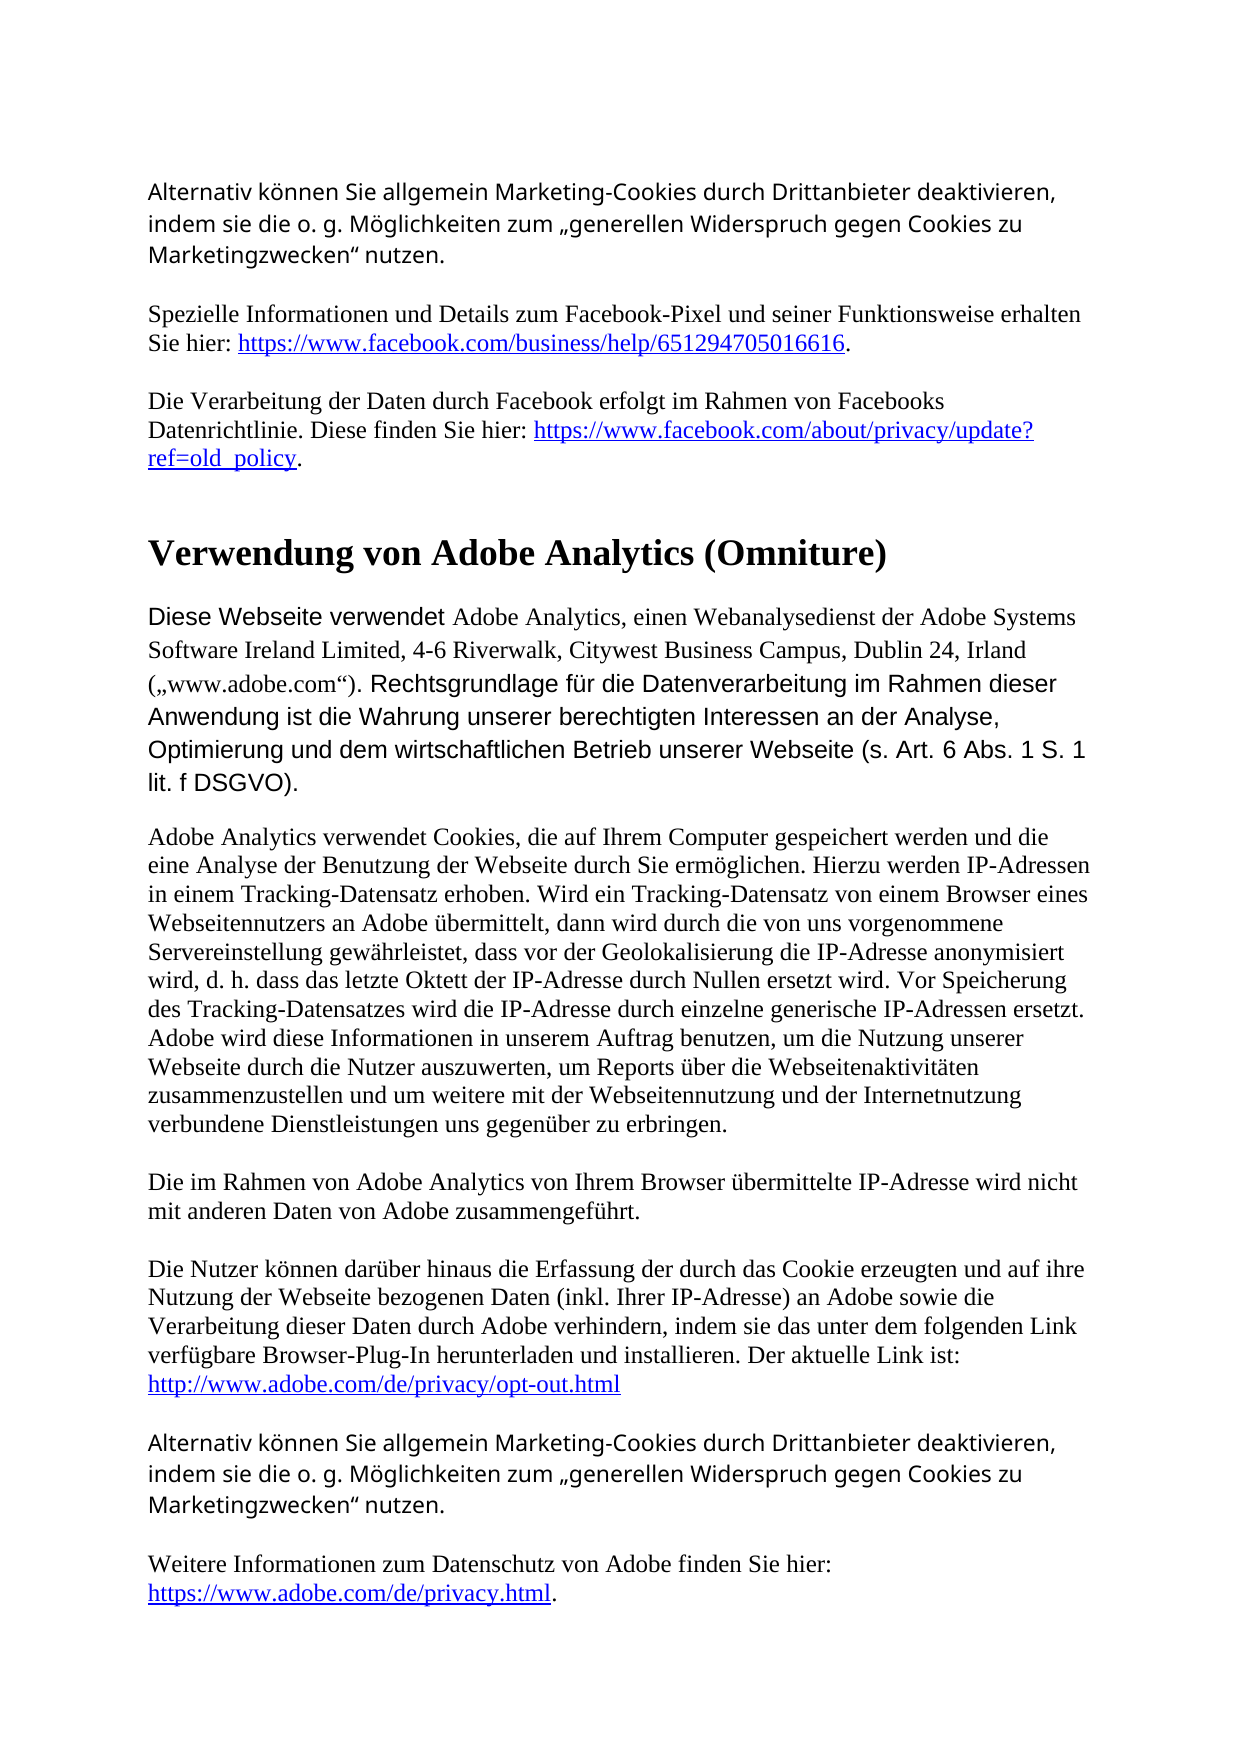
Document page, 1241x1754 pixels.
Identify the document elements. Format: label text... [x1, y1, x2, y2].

text Verwendung von Adobe Analytics (Omniture) [148, 501, 1093, 573]
text Diese Webseite verwendet Adobe Analytics, einen Webanalysedienst der Adobe Systems Software Ireland Limited, 4-6 Riverwalk, Citywest Business Campus, Dublin 24, Irland („www.adobe.com“). Rechtsgrundlage für die Datenverarbeitung im Rahmen dieser Anwendung ist die Wahrung unserer berechtigten Interessen an der Analyse, Optimierung und dem wirtschaftlichen Betrieb unserer Webseite (s. Art. 6 Abs. 1 S. 1 lit. f DSGVO). [148, 602, 1093, 796]
text Spezielle Informationen und Details zum Facebook-Pixel und seiner Funktionsweise erhalten Sie hier: https://www.facebook.com/business/help/651294705016616. [148, 299, 1093, 357]
text Weitere Informationen zum Datenschutz von Adobe finden Sie hier: https://www.adobe.com/de/privacy.html. [148, 1549, 1093, 1607]
text Alternativ können Sie allgemein Marketing-Cookies durch Drittanbieter deaktivieren, indem sie die o. g. Möglichkeiten zum „generellen Widerspruch gegen Cookies zu Marketingzwecken“ nutzen. [148, 1427, 1093, 1520]
text Die Verarbeitung der Daten durch Facebook erfolgt im Rahmen von Facebooks Datenrichtlinie. Diese finden Sie hier: https://www.facebook.com/about/privacy/update?ref=old_policy. [148, 386, 1093, 472]
text Die im Rahmen von Adobe Analytics von Ihrem Browser übermittelte IP-Adresse wird nicht mit anderen Daten von Adobe zusammengeführt. [148, 1167, 1093, 1224]
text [148, 148, 1093, 270]
text Adobe Analytics verwendet Cookies, die auf Ihrem Computer gespeichert werden und die eine Analyse der Benutzung der Webseite durch Sie ermöglichen. Hierzu werden IP-Adressen in einem Tracking-Datensatz erhoben. Wird ein Tracking-Datensatz von einem Browser eines Webseitennutzers an Adobe übermittelt, dann wird durch die von uns vorgenommene Servereinstellung gewährleistet, dass vor der Geolokalisierung die IP-Adresse anonymisiert wird, d. h. dass das letzte Oktett der IP-Adresse durch Nullen ersetzt wird. Vor Speicherung des Tracking-Datensatzes wird die IP-Adresse durch einzelne generische IP-Adressen ersetzt. Adobe wird diese Informationen in unserem Auftrag benutzen, um die Nutzung unserer Webseite durch die Nutzer auszuwerten, um Reports über die Webseitenaktivitäten zusammenzustellen und um weitere mit der Webseitennutzung und der Internetnutzung verbundene Dienstleistungen uns gegenüber zu erbringen. [148, 822, 1093, 1138]
text Die Nutzer können darüber hinaus die Erfassung der durch das Cookie erzeugten und auf ihre Nutzung der Webseite bezogenen Daten (inkl. Ihrer IP-Adresse) an Adobe sowie die Verarbeitung dieser Daten durch Adobe verhindern, indem sie das unter dem folgenden Link verfügbare Browser-Plug-In herunterladen und installieren. Der aktuelle Link ist: http://www.adobe.com/de/privacy/opt-out.html [148, 1254, 1093, 1397]
